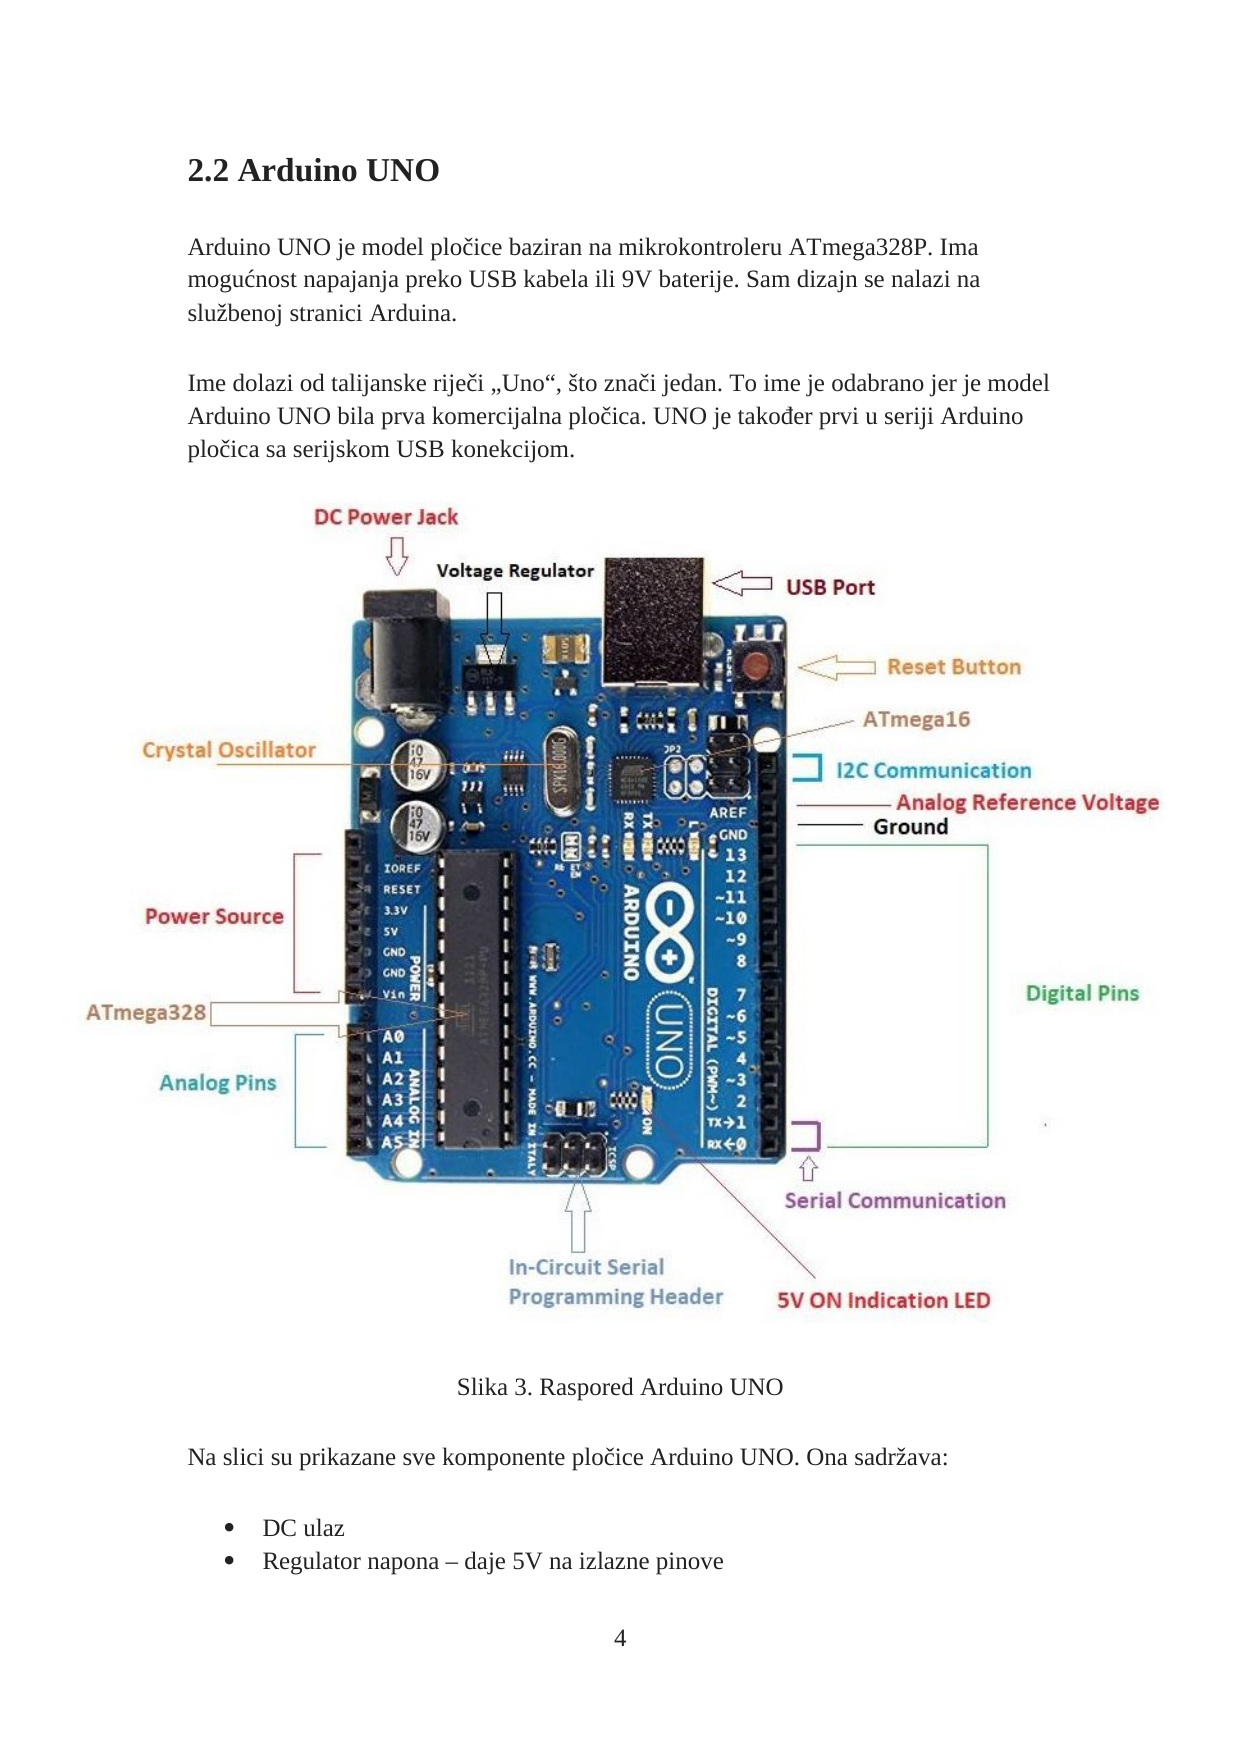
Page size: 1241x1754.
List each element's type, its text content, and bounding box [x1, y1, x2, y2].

text Ime dolazi od talijanske riječi „Uno“, što znači jedan. To ime je odabrano jer je model Arduino UNO bila prva komercijalna pločica. UNO je također prvi u seriji Arduino pločica sa serijskom USB konekcijom. [187, 368, 1053, 463]
text Arduino UNO je model pločice baziran na mikrokontroleru ATmega328P. Ima mogućnost napajanja preko USB kabela ili 9V baterije. Sam dizajn se nalazi na službenoj stranici Arduina. [187, 232, 1053, 326]
picture [76, 499, 1164, 1326]
text 2.2 Arduino UNO [187, 150, 1053, 188]
text Na slici su prikazane sve komponente pločice Arduino UNO. Ona sadržava: [187, 1442, 1053, 1471]
list DC ulaz [225, 1513, 1053, 1542]
list Regulator napona – daje 5V na izlazne pinove [225, 1546, 1053, 1574]
text Slika 3. Raspored Arduino UNO [187, 1326, 1053, 1401]
